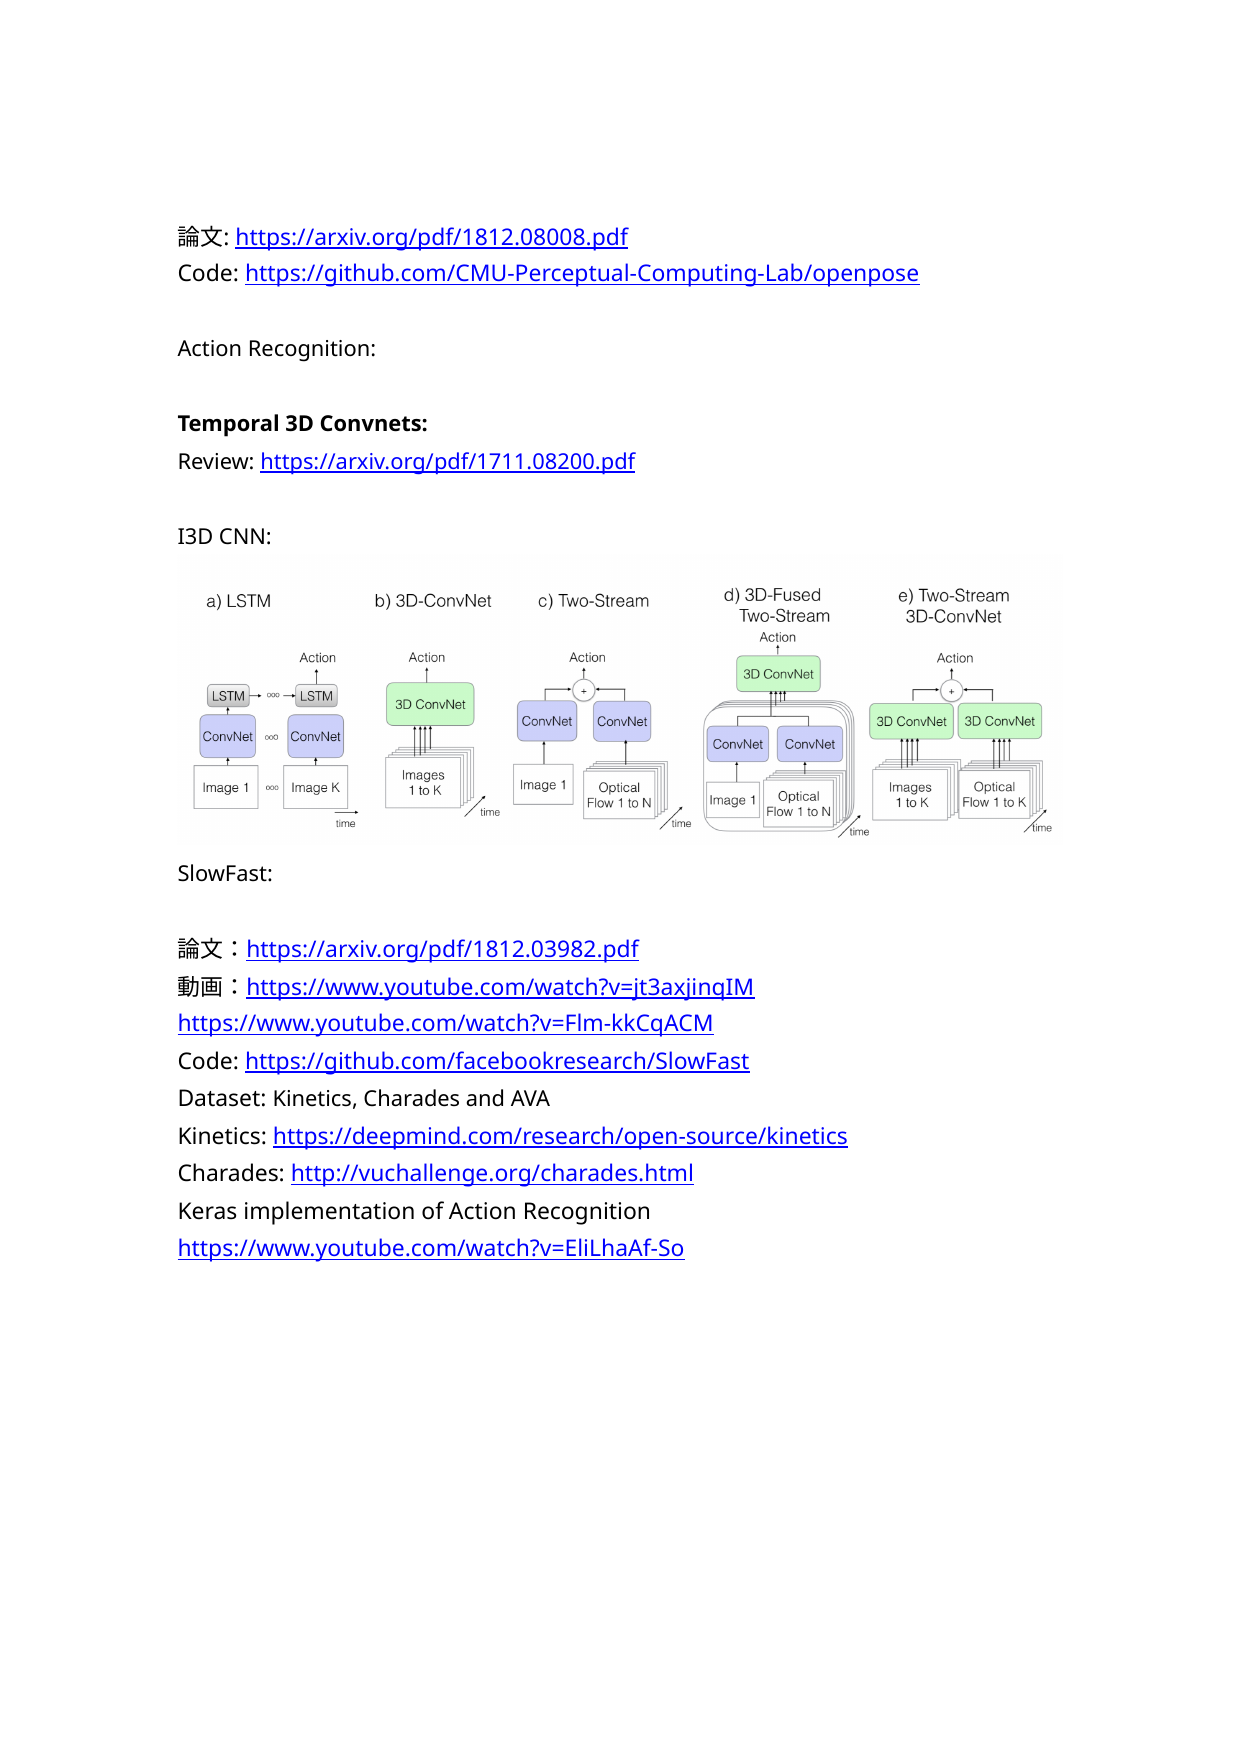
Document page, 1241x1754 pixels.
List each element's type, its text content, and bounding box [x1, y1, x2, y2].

text SlowFast: [177, 854, 1063, 892]
text https://www.youtube.com/watch?v=Flm-kkCqACM [177, 1004, 1063, 1042]
picture [177, 554, 1063, 845]
text 論文：https://arxiv.org/pdf/1812.03982.pdf [177, 929, 1063, 967]
text Charades: http://vuchallenge.org/charades.html [177, 1154, 1063, 1192]
text https://www.youtube.com/watch?v=EliLhaAf-So [177, 1229, 1063, 1267]
text Keras implementation of Action Recognition [177, 1192, 1063, 1229]
text Dataset: Kinetics, Charades and AVA [177, 1079, 1063, 1117]
text Kinetics: https://deepmind.com/research/open-source/kinetics [177, 1117, 1063, 1154]
text Code: https://github.com/CMU-Perceptual-Computing-Lab/openpose [177, 254, 1063, 292]
text Temporal 3D Convnets: [177, 404, 1063, 442]
text 動画：https://www.youtube.com/watch?v=jt3axjinqIM [177, 967, 1063, 1004]
text Action Recognition: [177, 329, 1063, 367]
text Code: https://github.com/facebookresearch/SlowFast [177, 1042, 1063, 1079]
text Review: https://arxiv.org/pdf/1711.08200.pdf [177, 442, 1063, 479]
text 論文: https://arxiv.org/pdf/1812.08008.pdf [177, 217, 1063, 254]
text I3D CNN: [177, 517, 1063, 554]
